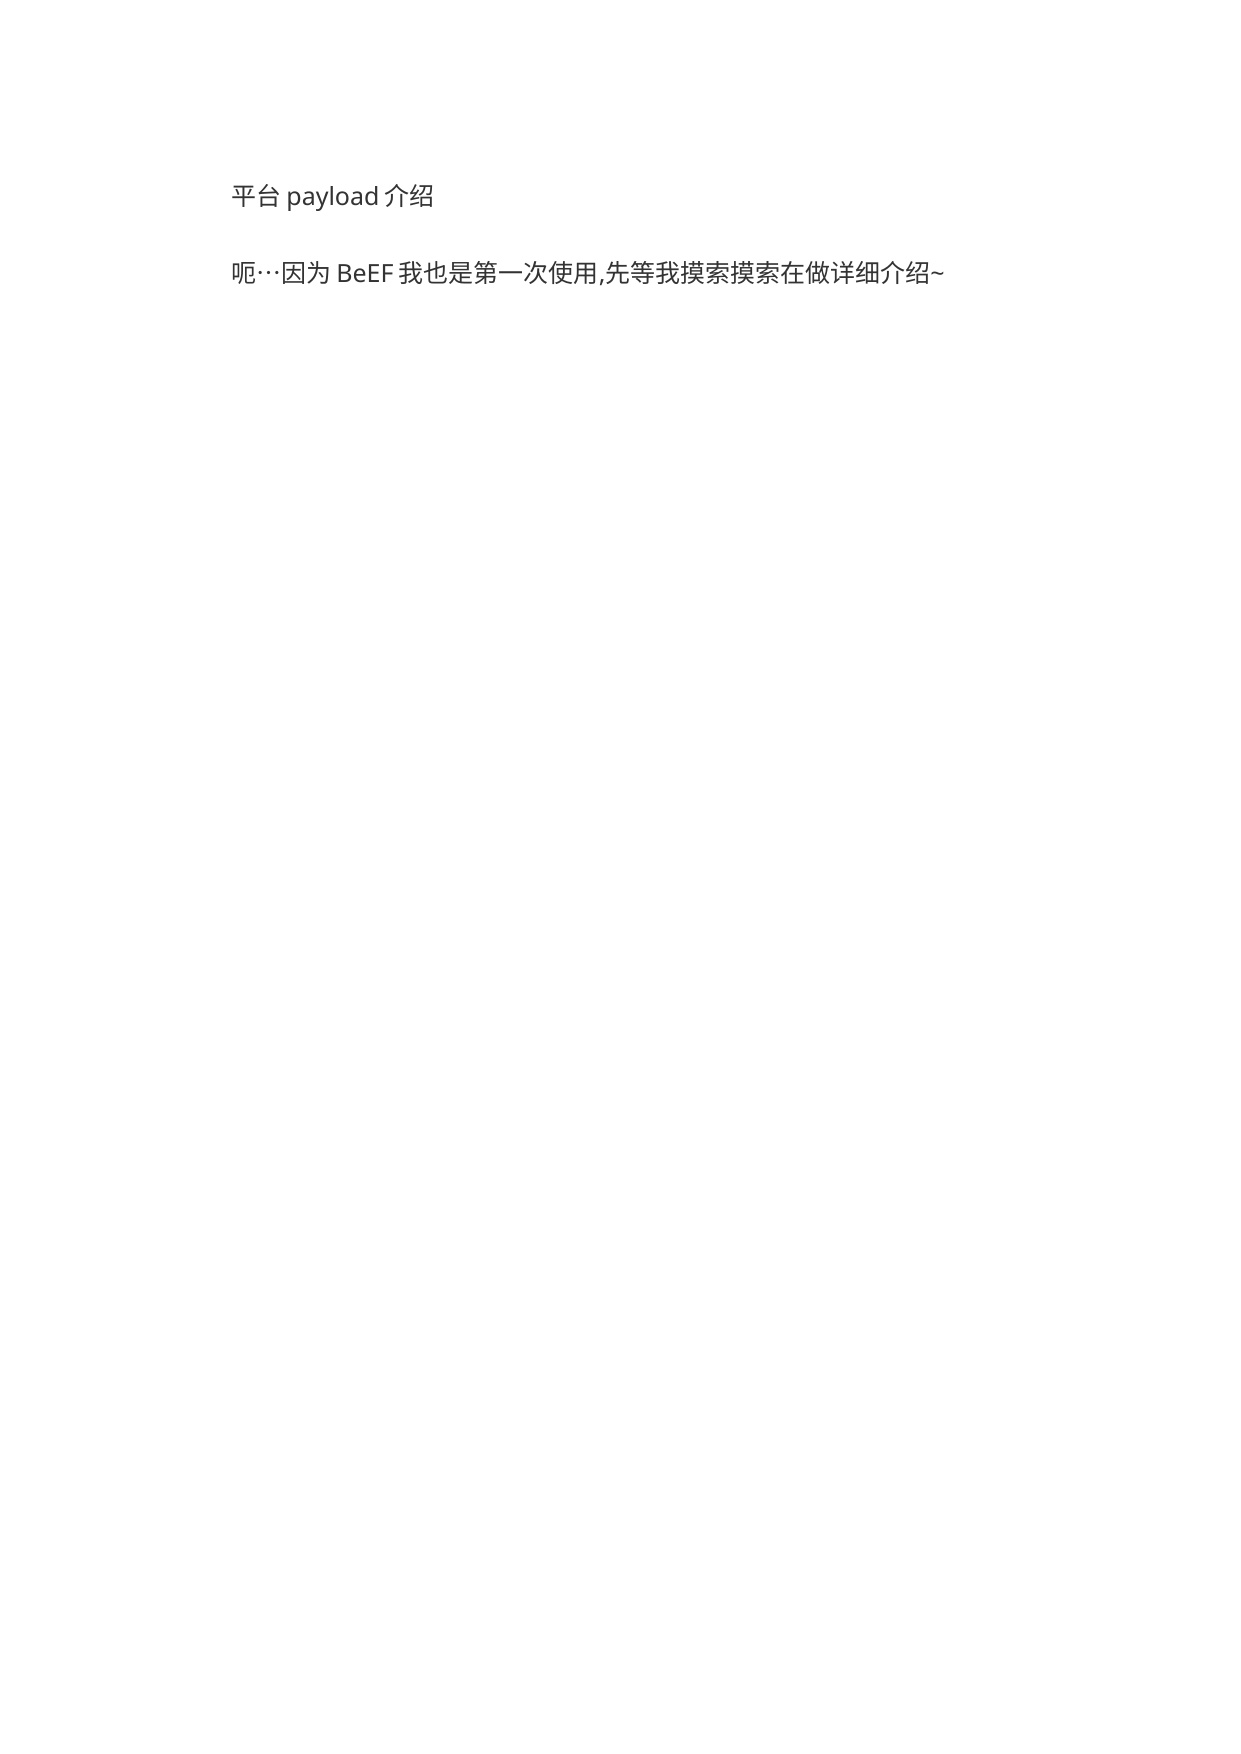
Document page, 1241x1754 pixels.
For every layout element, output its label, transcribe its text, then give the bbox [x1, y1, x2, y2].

text 呃…因为BeEF我也是第一次使用,先等我摸索摸索在做详细介绍~ [187, 239, 1053, 304]
text 平台payload介绍 [187, 162, 1053, 227]
